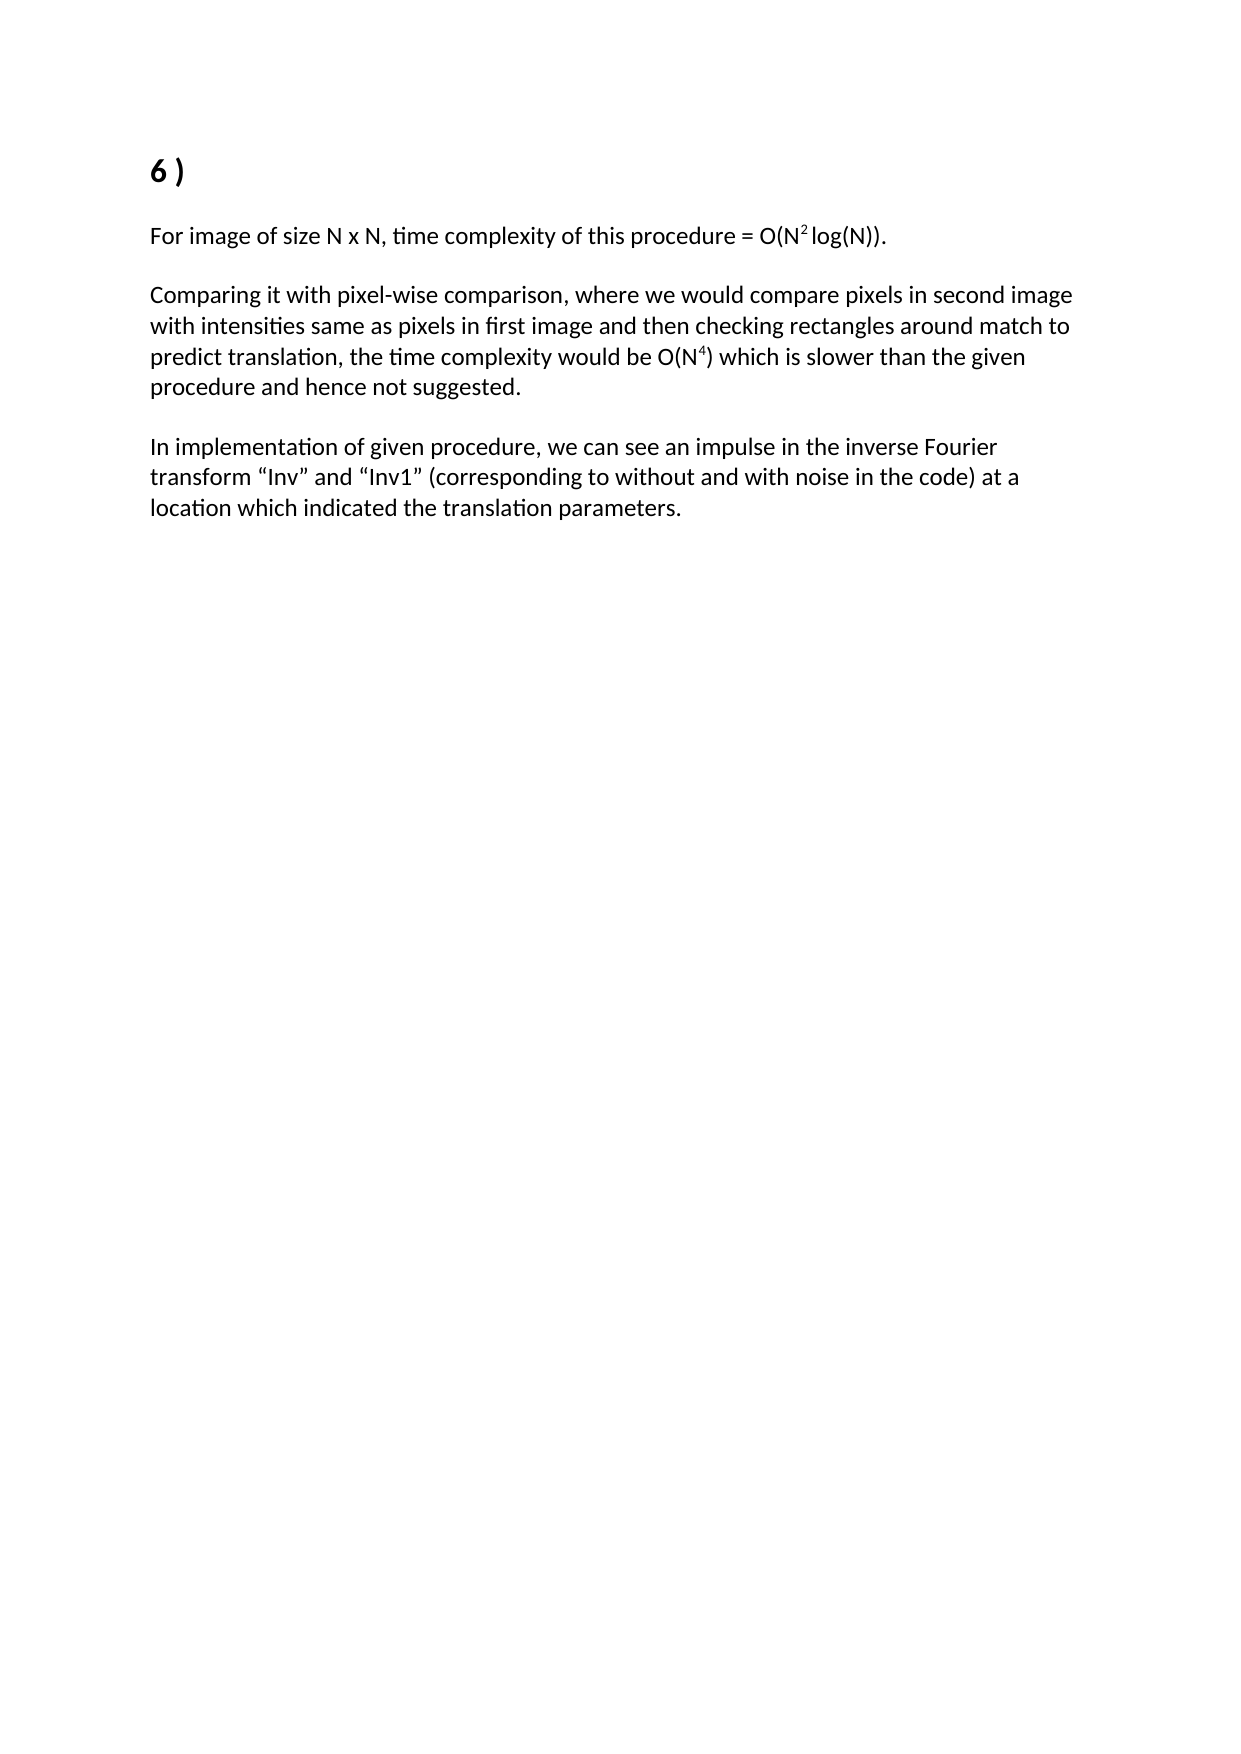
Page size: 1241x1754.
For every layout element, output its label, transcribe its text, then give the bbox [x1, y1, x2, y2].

text Comparing it with pixel-wise comparison, where we would compare pixels in second image with intensities same as pixels in first image and then checking rectangles around match to predict translation, the time complexity would be O(N4) which is slower than the given procedure and hence not suggested. [150, 279, 1090, 402]
text For image of size N x N, time complexity of this procedure = O(N2 log(N)). [150, 220, 1090, 250]
text In implementation of given procedure, we can see an impulse in the inverse Fourier transform “Inv” and “Inv1” (corresponding to without and with noise in the code) at a location which indicated the translation parameters. [150, 431, 1090, 522]
text 6 ) [150, 150, 1090, 191]
